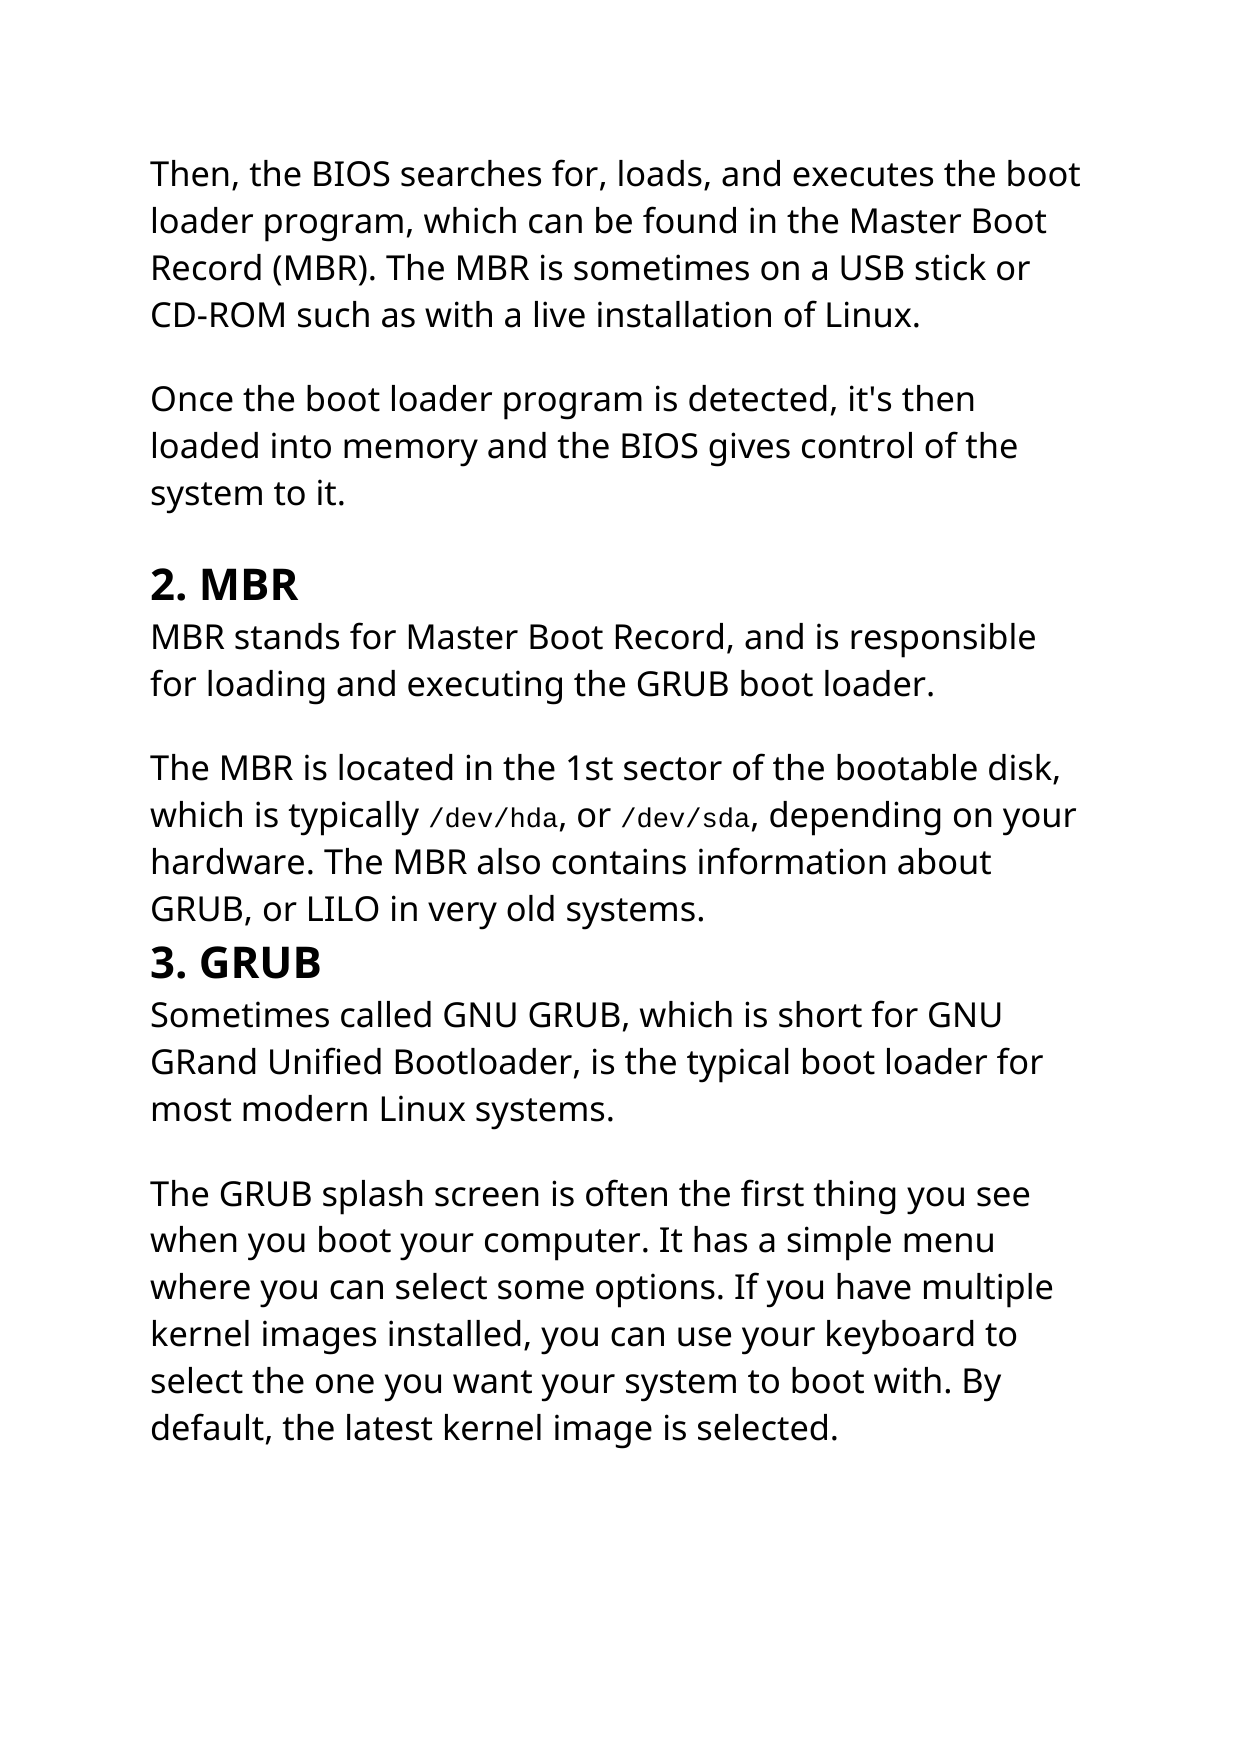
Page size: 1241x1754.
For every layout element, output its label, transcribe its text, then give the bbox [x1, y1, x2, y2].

text Then, the BIOS searches for, loads, and executes the boot loader program, which can be found in the Master Boot Record (MBR). The MBR is sometimes on a USB stick or CD-ROM such as with a live installation of Linux. [150, 150, 1090, 337]
text The MBR is located in the 1st sector of the bootable disk, which is typically /dev/hda, or /dev/sda, depending on your hardware. The MBR also contains information about GRUB, or LILO in very old systems. [150, 744, 1090, 931]
text The GRUB splash screen is often the first thing you see when you boot your computer. It has a simple menu where you can select some options. If you have multiple kernel images installed, you can use your keyboard to select the one you want your system to boot with. By default, the latest kernel image is selected. [150, 1169, 1090, 1450]
text 3. GRUB [150, 931, 1090, 991]
text 2. MBR [150, 553, 1090, 613]
text MBR stands for Master Boot Record, and is responsible for loading and executing the GRUB boot loader. [150, 613, 1090, 706]
text Sometimes called GNU GRUB, which is short for GNU GRand Unified Bootloader, is the typical boot loader for most modern Linux systems. [150, 991, 1090, 1132]
text Once the boot loader program is detected, it's then loaded into memory and the BIOS gives control of the system to it. [150, 375, 1090, 516]
